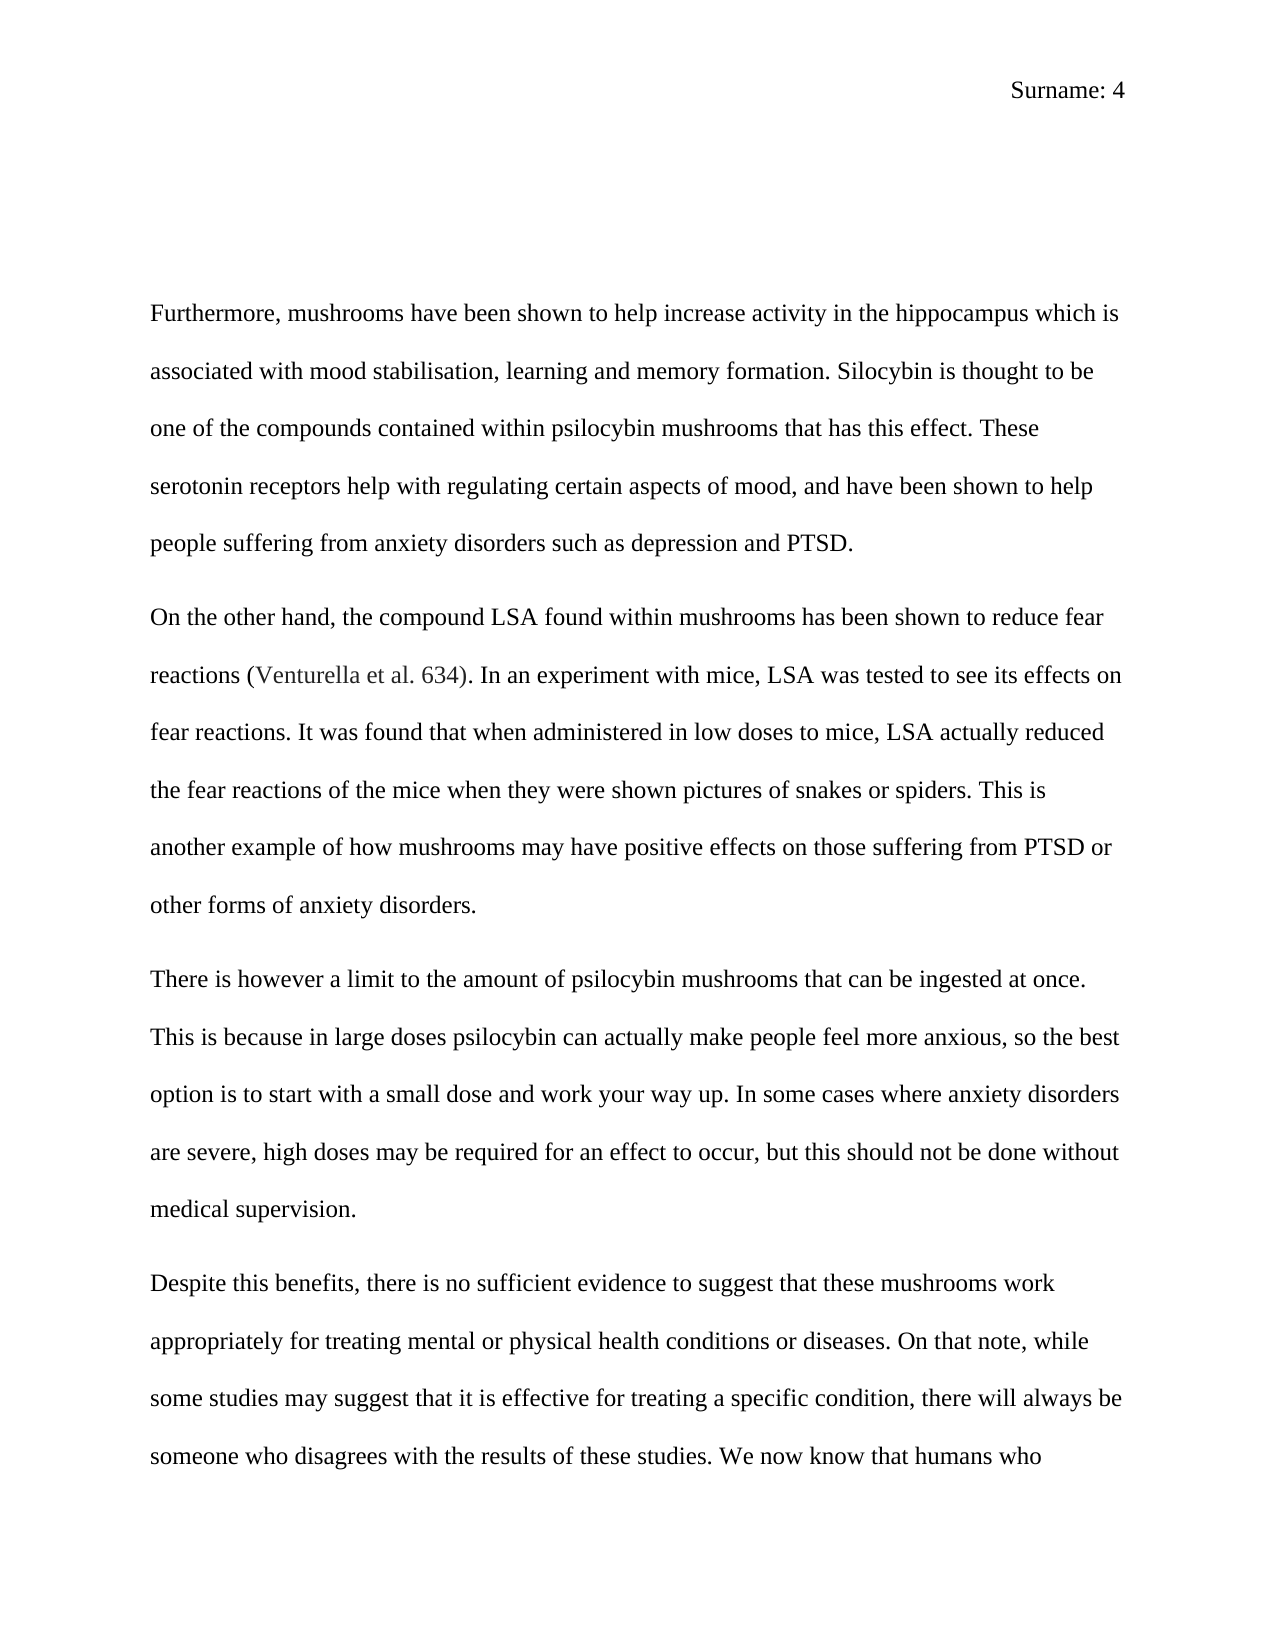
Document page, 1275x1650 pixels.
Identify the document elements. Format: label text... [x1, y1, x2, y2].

text There is however a limit to the amount of psilocybin mushrooms that can be ingested at once. This is because in large doses psilocybin can actually make people feel more anxious, so the best option is to start with a small dose and work your way up. In some cases where anxiety disorders are severe, high doses may be required for an effect to occur, but this should not be done without medical supervision. [150, 964, 1125, 1223]
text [150, 1268, 1125, 1469]
text On the other hand, the compound LSA found within mushrooms has been shown to reduce fear reactions (Venturella et al. 634). In an experiment with mice, LSA was tested to see its effects on fear reactions. It was found that when administered in low doses to mice, LSA actually reduced the fear reactions of the mice when they were shown pictures of snakes or spiders. This is another example of how mushrooms may have positive effects on those suffering from PTSD or other forms of anxiety disorders. [150, 602, 1125, 919]
text Furthermore, mushrooms have been shown to help increase activity in the hippocampus which is associated with mood stabilisation, learning and memory formation. Silocybin is thought to be one of the compounds contained within psilocybin mushrooms that has this effect. These serotonin receptors help with regulating certain aspects of mood, and have been shown to help people suffering from anxiety disorders such as depression and PTSD. [150, 298, 1125, 557]
